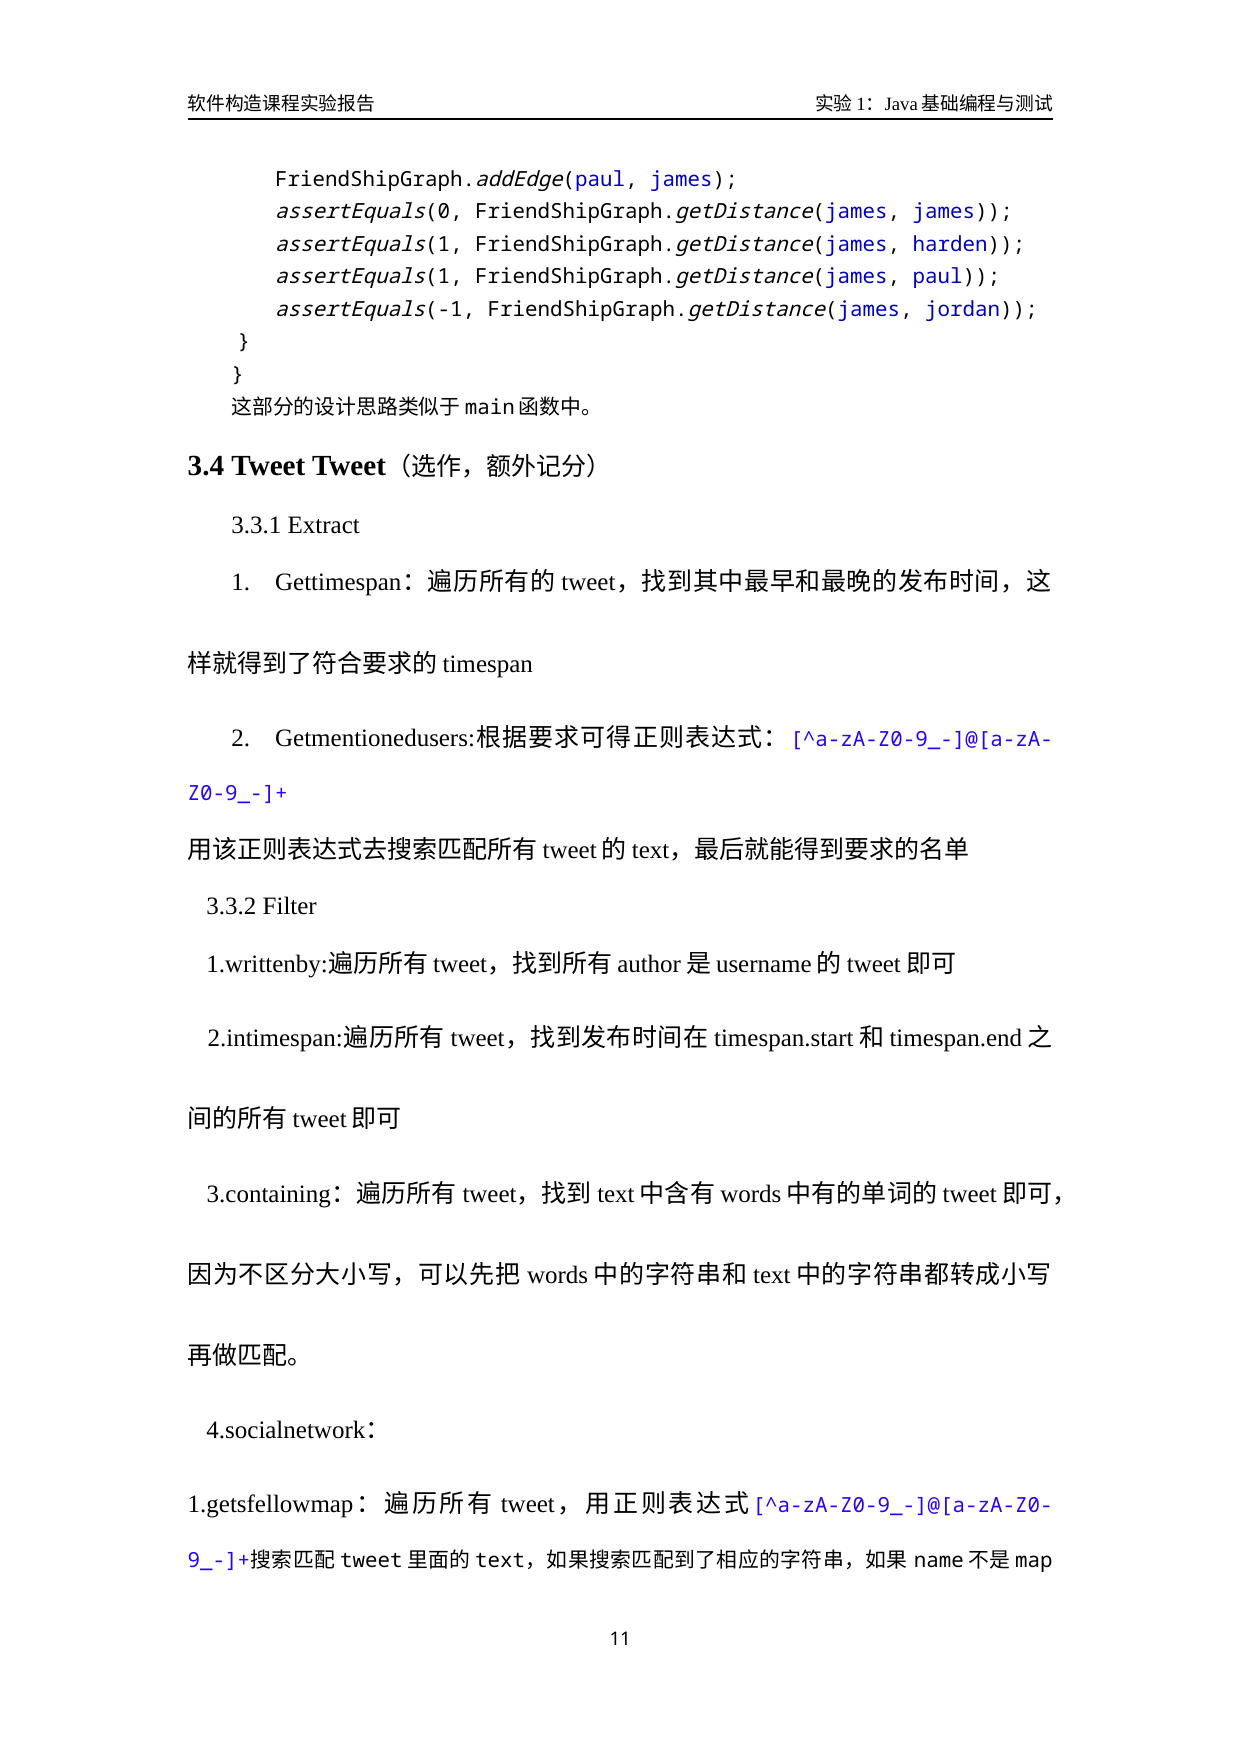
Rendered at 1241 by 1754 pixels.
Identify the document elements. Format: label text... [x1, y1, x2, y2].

list 4.socialnetwork： [187, 1395, 1053, 1460]
list Getmentionedusers:根据要求可得正则表达式：[^a-zA-Z0-9_-]@[a-zA-Z0-9_-]+ [187, 703, 1053, 808]
list 3.3.2 Filter [187, 889, 1053, 922]
list 1.writtenby:遍历所有tweet，找到所有author是username的tweet即可 [187, 929, 1053, 994]
text assertEquals(1, FriendShipGraph.getDistance(james, harden)); [187, 227, 1053, 259]
text assertEquals(0, FriendShipGraph.getDistance(james, james)); [187, 194, 1053, 227]
subtitle Tweet Tweet（选作，额外记分） [187, 432, 1053, 497]
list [187, 1469, 1053, 1575]
text FriendShipGraph.addEdge(paul, james); [187, 162, 1053, 194]
text } [187, 357, 1053, 389]
text 3.3.1 Extract [187, 508, 1053, 540]
list 3.containing：遍历所有tweet，找到text中含有words中有的单词的tweet即可，因为不区分大小写，可以先把words中的字符串和text中的字符串都转成小写再做匹配。 [187, 1159, 1053, 1386]
list 2.intimespan:遍历所有tweet，找到发布时间在timespan.start和timespan.end之间的所有tweet即可 [187, 1003, 1053, 1149]
text } [187, 324, 1053, 357]
text assertEquals(1, FriendShipGraph.getDistance(james, paul)); [187, 259, 1053, 292]
list 用该正则表达式去搜索匹配所有tweet的text，最后就能得到要求的名单 [187, 816, 1053, 881]
list Gettimespan：遍历所有的tweet，找到其中最早和最晚的发布时间，这样就得到了符合要求的timespan [187, 547, 1053, 694]
text assertEquals(-1, FriendShipGraph.getDistance(james, jordan)); [187, 292, 1053, 324]
text 这部分的设计思路类似于main函数中。 [187, 389, 1053, 422]
